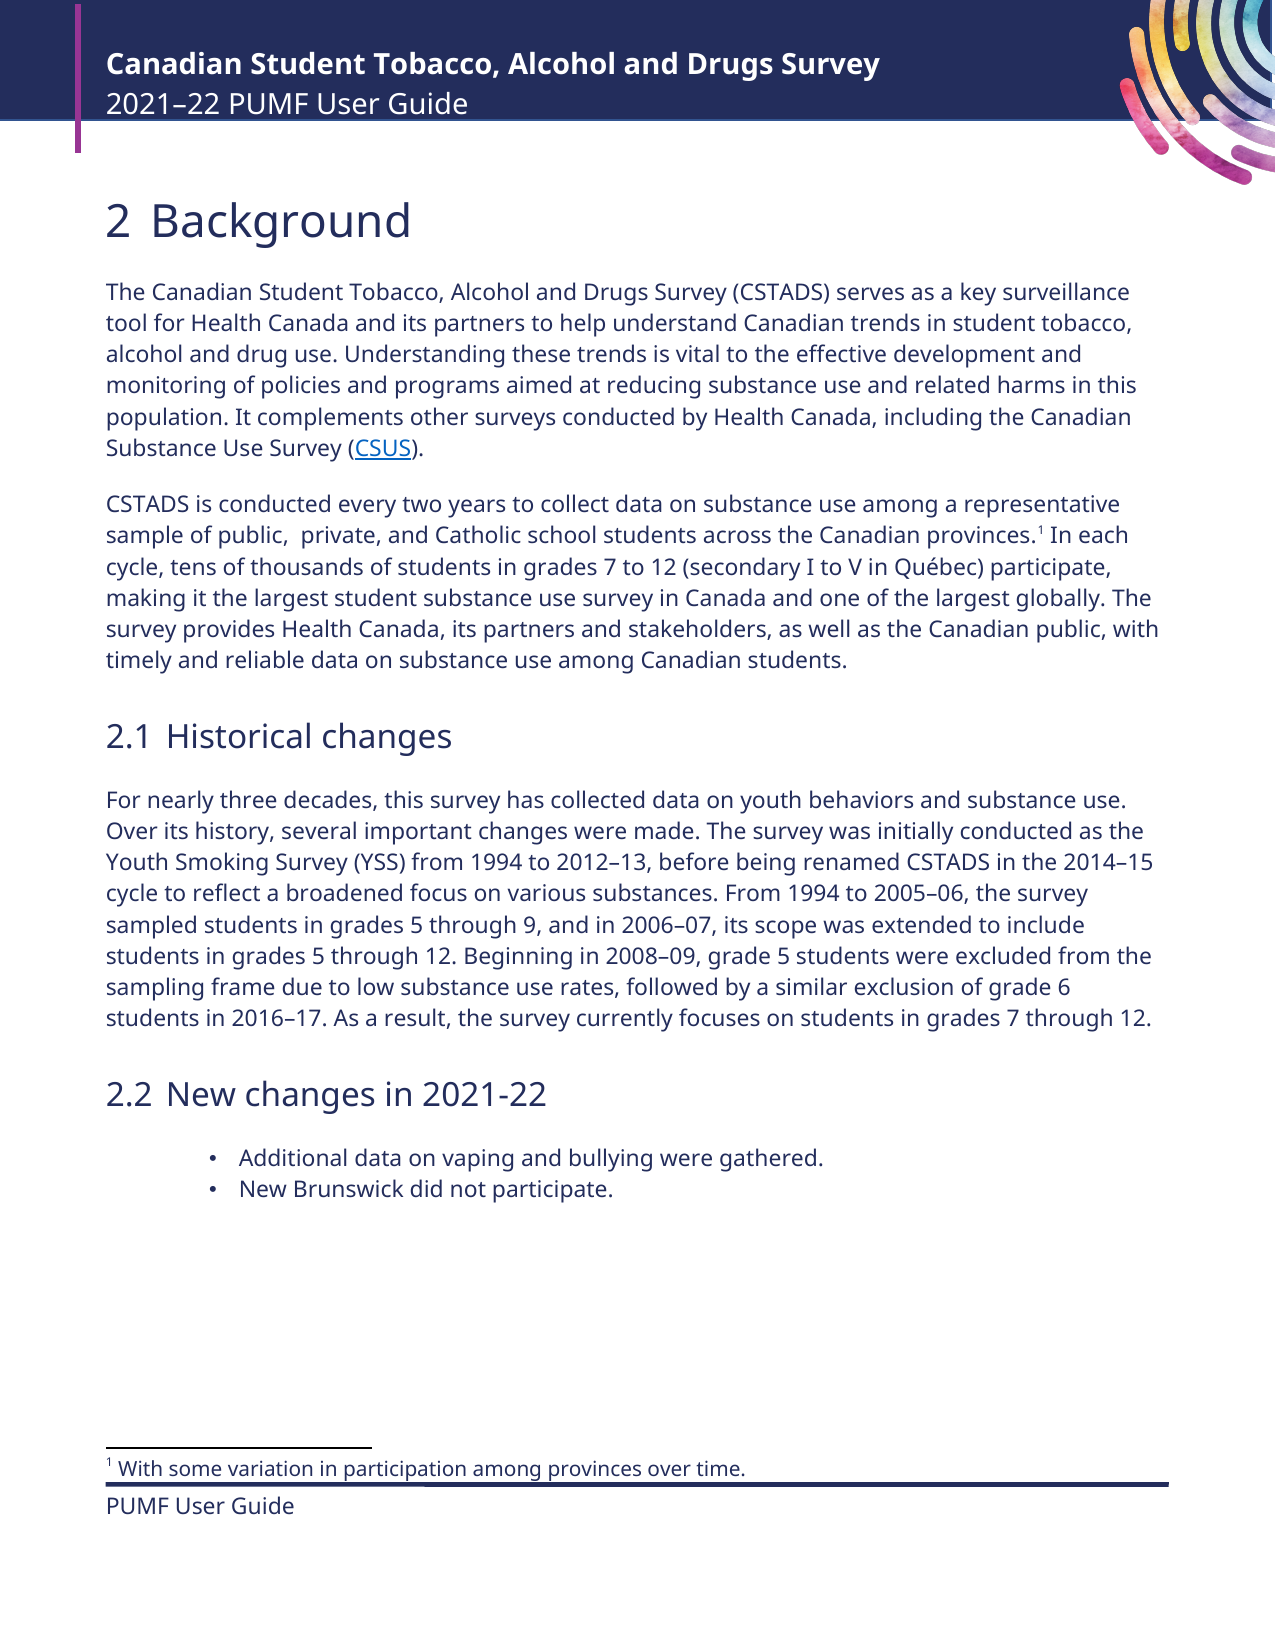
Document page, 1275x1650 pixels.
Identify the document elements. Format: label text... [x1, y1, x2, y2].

subtitle Background [106, 188, 1169, 251]
subtitle Historical changes [106, 713, 1169, 758]
text For nearly three decades, this survey has collected data on youth behaviors and substance use. Over its history, several important changes were made. The survey was initially conducted as the Youth Smoking Survey (YSS) from 1994 to 2012–13, before being renamed CSTADS in the 2014–15 cycle to reflect a broadened focus on various substances. From 1994 to 2005–06, the survey sampled students in grades 5 through 9, and in 2006–07, its scope was extended to include students in grades 5 through 12. Beginning in 2008–09, grade 5 students were excluded from the sampling frame due to low substance use rates, followed by a similar exclusion of grade 6 students in 2016–17. As a result, the survey currently focuses on students in grades 7 through 12. [106, 783, 1169, 1033]
text CSTADS is conducted every two years to collect data on substance use among a representative sample of public, private, and Catholic school students across the Canadian provinces. In each cycle, tens of thousands of students in grades 7 to 12 (secondary I to V in Québec) participate, making it the largest student substance use survey in Canada and one of the largest globally. The survey provides Health Canada, its partners and stakeholders, as well as the Canadian public, with timely and reliable data on substance use among Canadian students. [106, 488, 1169, 676]
text New Brunswick did not participate. [209, 1173, 1169, 1204]
subtitle New changes in 2021-22 [106, 1071, 1169, 1116]
text The Canadian Student Tobacco, Alcohol and Drugs Survey (CSTADS) serves as a key surveillance tool for Health Canada and its partners to help understand Canadian trends in student tobacco, alcohol and drug use. Understanding these trends is vital to the effective development and monitoring of policies and programs aimed at reducing substance use and related harms in this population. It complements other surveys conducted by Health Canada, including the Canadian Substance Use Survey (CSUS). [106, 276, 1169, 463]
picture [1113, 0, 1275, 190]
text Additional data on vaping and bullying were gathered. [209, 1141, 1169, 1173]
